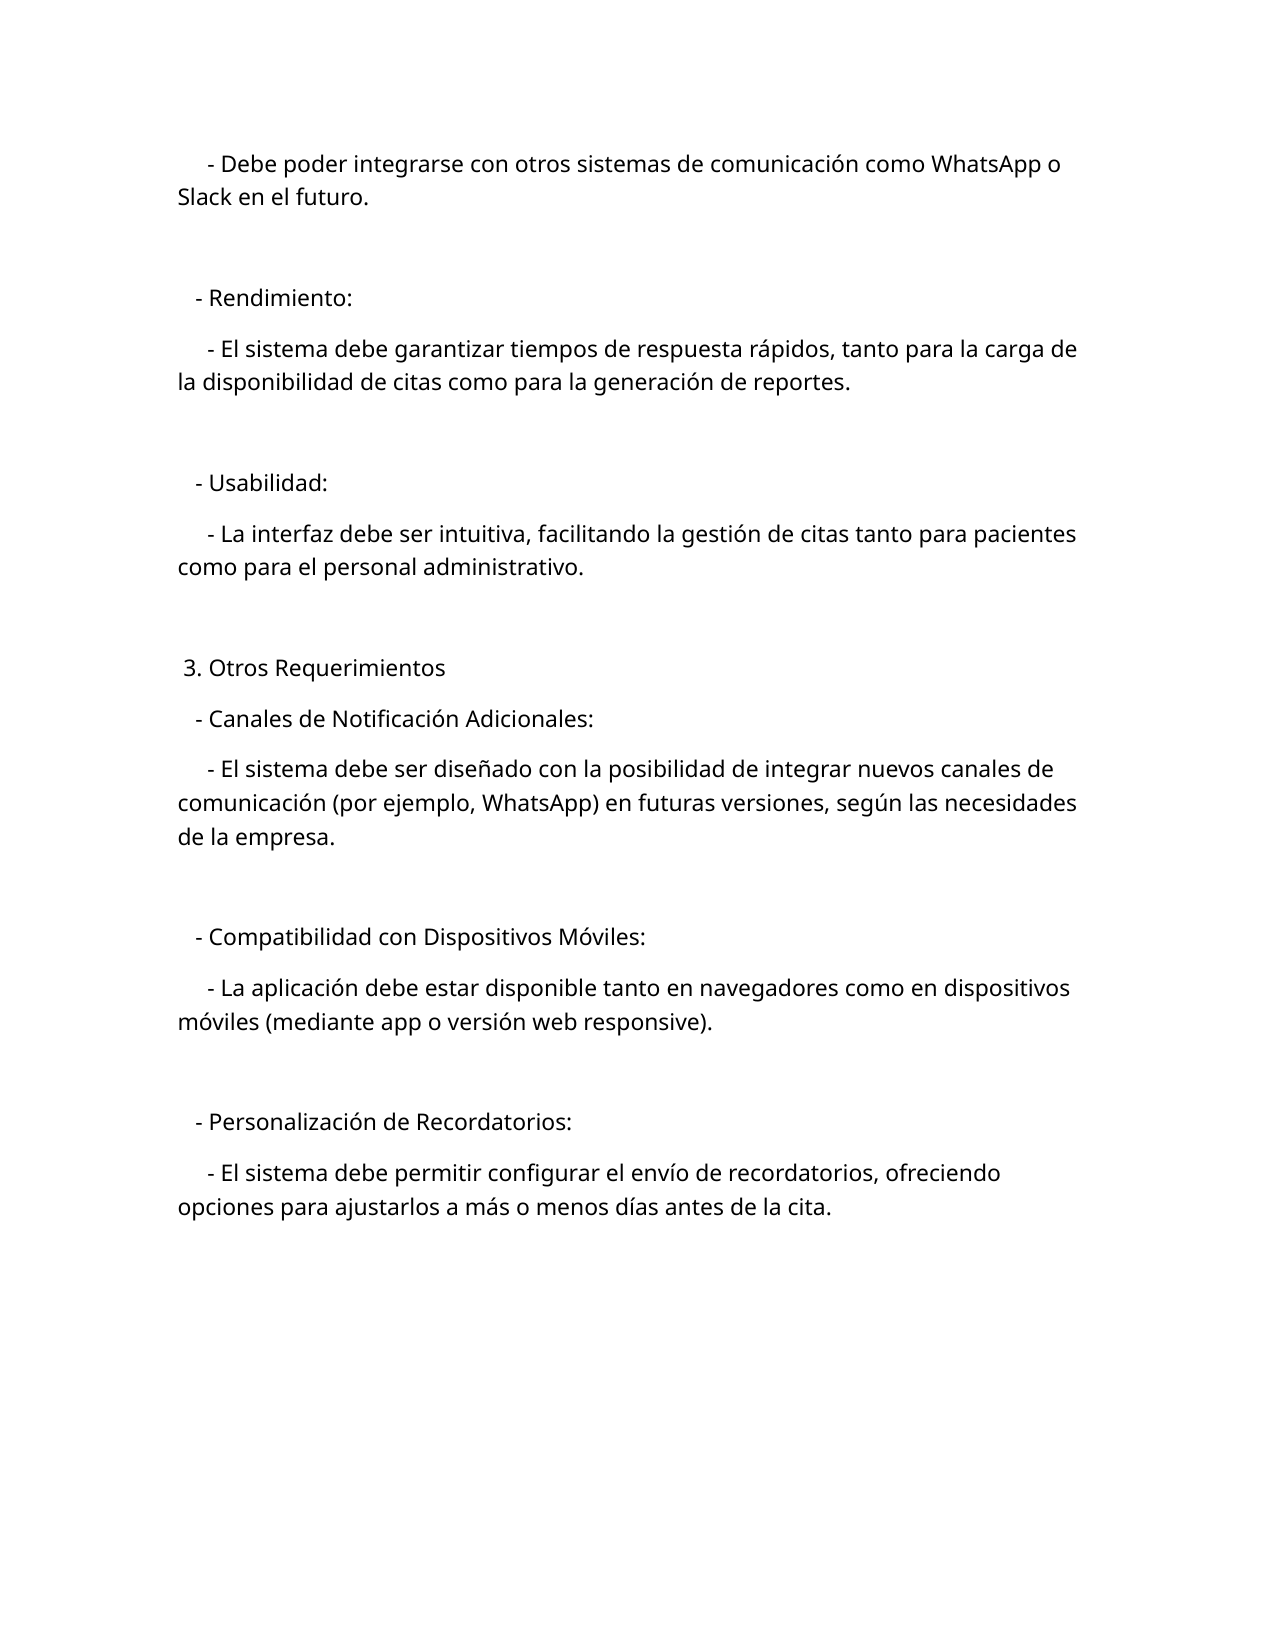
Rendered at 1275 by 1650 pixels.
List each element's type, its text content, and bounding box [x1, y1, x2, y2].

text - Compatibilidad con Dispositivos Móviles: [177, 921, 1098, 953]
text - Canales de Notificación Adicionales: [177, 703, 1098, 734]
text 3. Otros Requerimientos [177, 652, 1098, 683]
text - El sistema debe garantizar tiempos de respuesta rápidos, tanto para la carga de la disponibilidad de citas como para la generación de reportes. [177, 333, 1098, 398]
text - El sistema debe permitir configurar el envío de recordatorios, ofreciendo opciones para ajustarlos a más o menos días antes de la cita. [177, 1157, 1098, 1222]
text - Usabilidad: [177, 467, 1098, 498]
text - Personalización de Recordatorios: [177, 1106, 1098, 1138]
text - El sistema debe ser diseñado con la posibilidad de integrar nuevos canales de comunicación (por ejemplo, WhatsApp) en futuras versiones, según las necesidades de la empresa. [177, 753, 1098, 852]
text - Rendimiento: [177, 282, 1098, 313]
text - Debe poder integrarse con otros sistemas de comunicación como WhatsApp o Slack en el futuro. [177, 148, 1098, 213]
text - La aplicación debe estar disponible tanto en navegadores como en dispositivos móviles (mediante app o versión web responsive). [177, 972, 1098, 1037]
text - La interfaz debe ser intuitiva, facilitando la gestión de citas tanto para pacientes como para el personal administrativo. [177, 518, 1098, 583]
